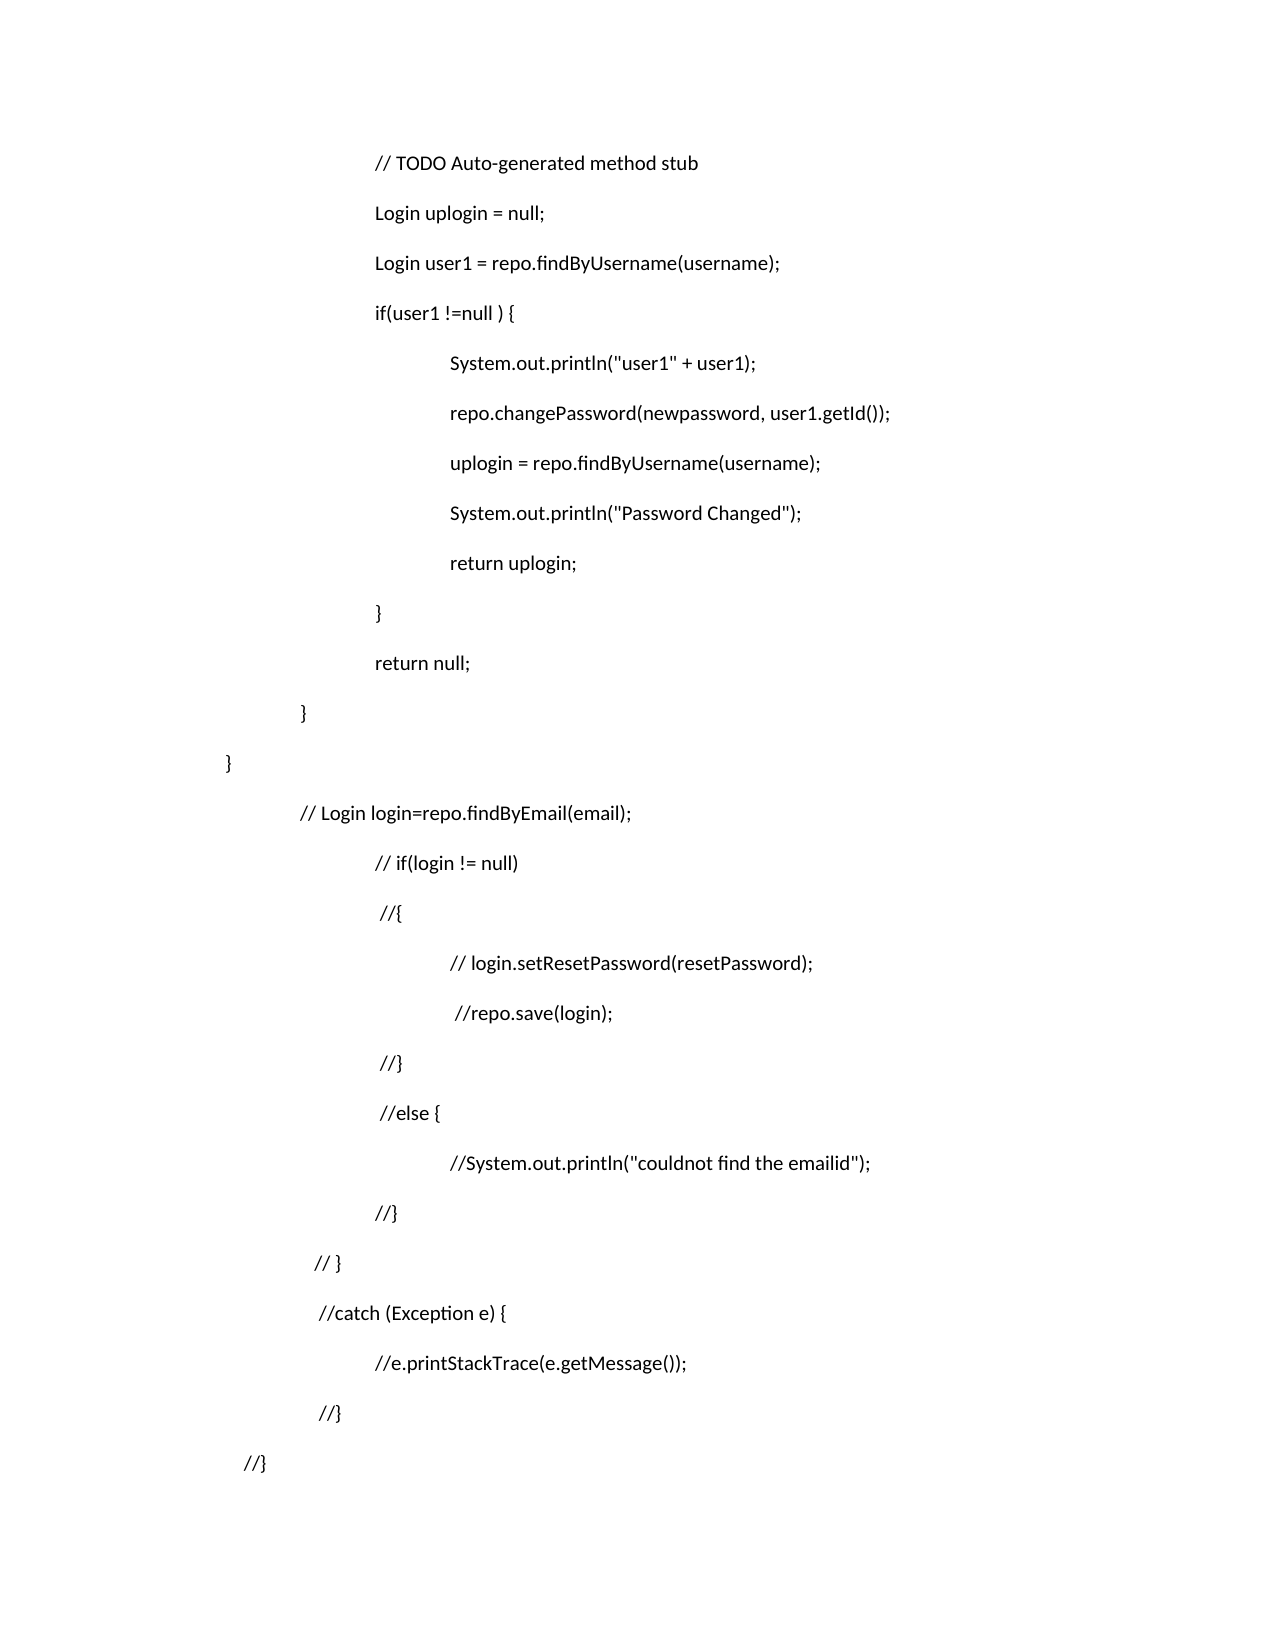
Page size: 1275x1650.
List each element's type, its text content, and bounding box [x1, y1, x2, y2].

text uplogin = repo.findByUsername(username); [225, 450, 1125, 475]
text //} [225, 1450, 1125, 1475]
text //catch (Exception e) { [225, 1300, 1125, 1325]
text // } [225, 1250, 1125, 1275]
text //} [225, 1400, 1125, 1425]
text Login user1 = repo.findByUsername(username); [225, 250, 1125, 275]
text //repo.save(login); [225, 1000, 1125, 1025]
text // login.setResetPassword(resetPassword); [225, 950, 1125, 975]
text //} [225, 1050, 1125, 1075]
text } [225, 700, 1125, 725]
text repo.changePassword(newpassword, user1.getId()); [225, 400, 1125, 425]
text //{ [225, 900, 1125, 925]
text return null; [225, 650, 1125, 675]
text // if(login != null) [225, 850, 1125, 875]
text // TODO Auto-generated method stub [225, 150, 1125, 175]
text //e.printStackTrace(e.getMessage()); [225, 1350, 1125, 1375]
text System.out.println("Password Changed"); [225, 500, 1125, 525]
text Login uplogin = null; [225, 200, 1125, 225]
text return uplogin; [225, 550, 1125, 575]
text if(user1 !=null ) { [225, 300, 1125, 325]
text System.out.println("user1" + user1); [225, 350, 1125, 375]
text // Login login=repo.findByEmail(email); [225, 800, 1125, 825]
text } [225, 600, 1125, 625]
text //} [225, 1200, 1125, 1225]
text } [225, 750, 1125, 775]
text //else { [225, 1100, 1125, 1125]
text //System.out.println("couldnot find the emailid"); [225, 1150, 1125, 1175]
